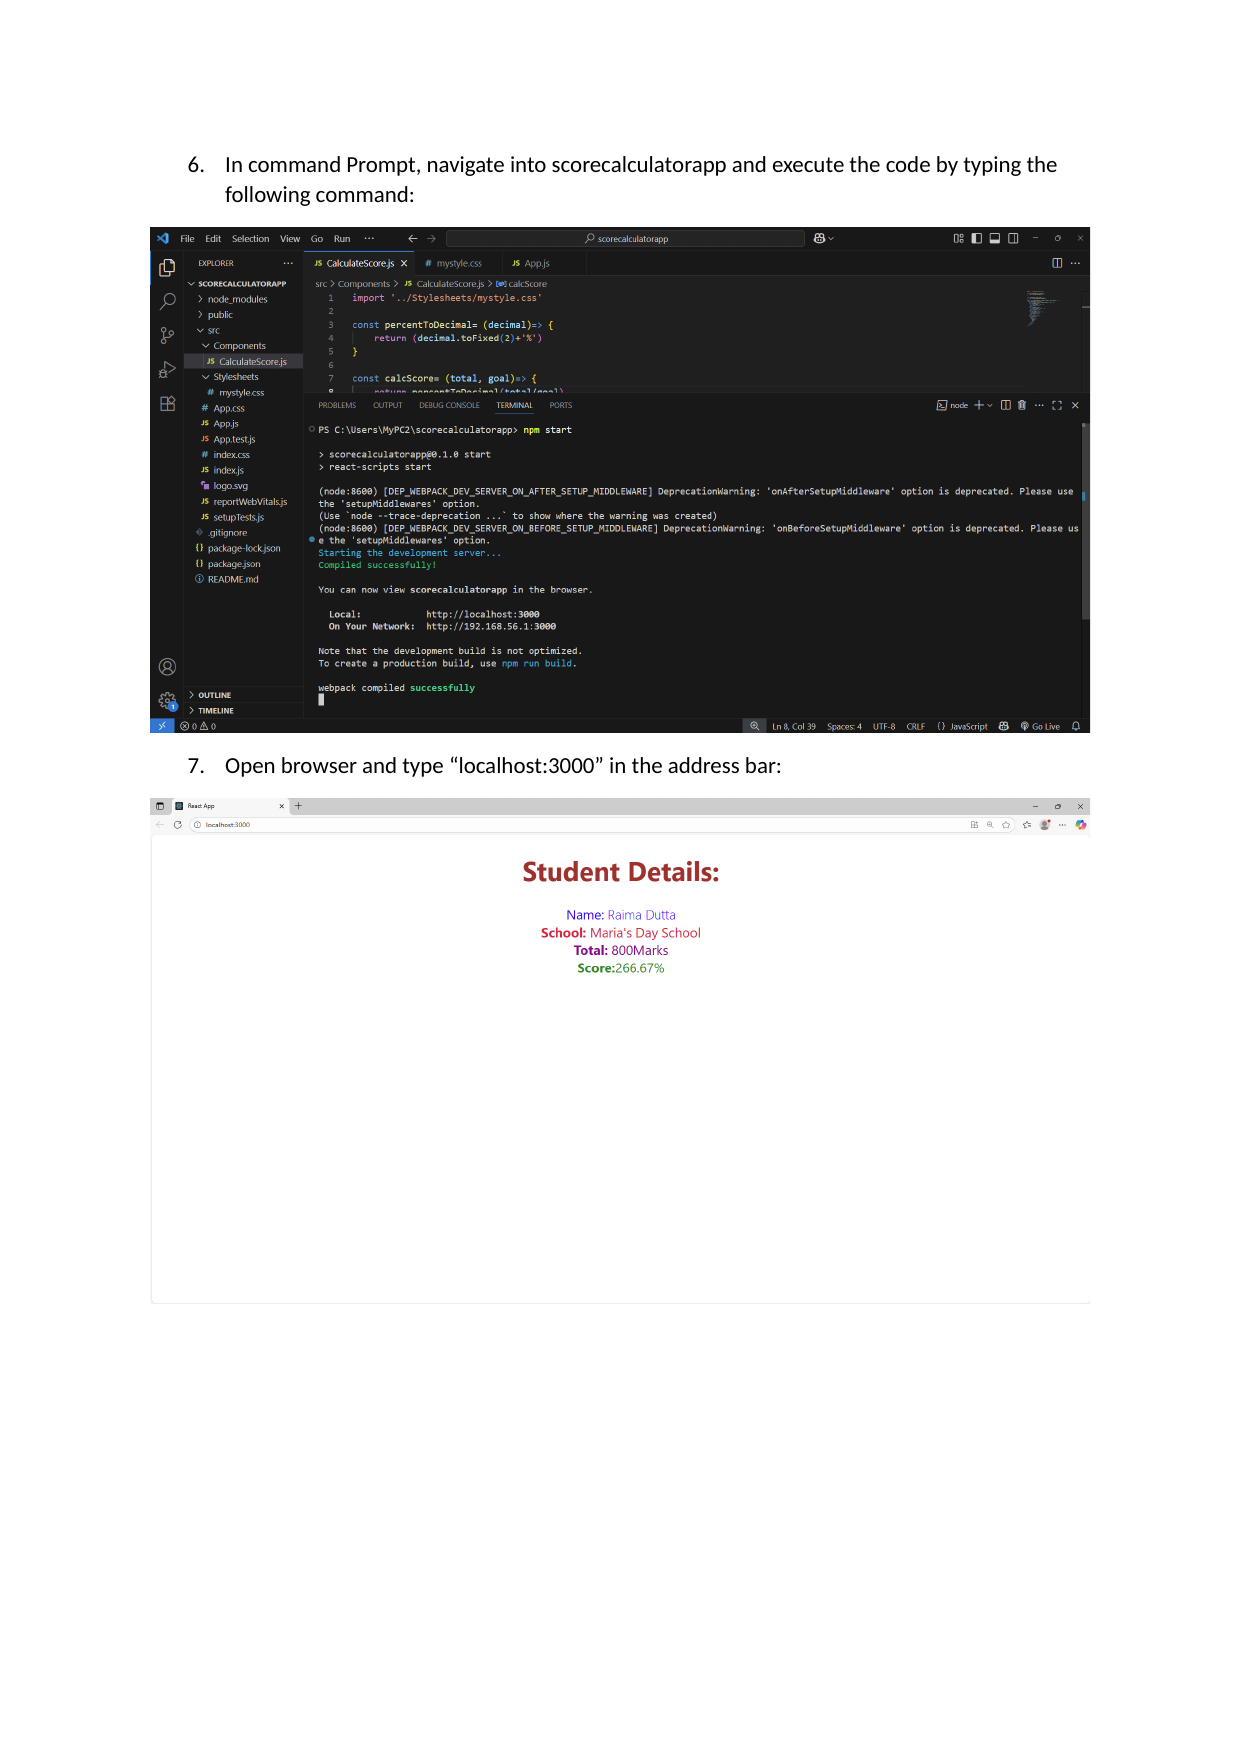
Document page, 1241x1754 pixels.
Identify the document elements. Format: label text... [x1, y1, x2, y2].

list In command Prompt, navigate into scorecalculatorapp and execute the code by typing the following command: [187, 150, 1090, 208]
list Open browser and type “localhost:3000” in the address bar: [187, 752, 1090, 779]
picture [150, 227, 1091, 733]
picture [150, 798, 1091, 1304]
